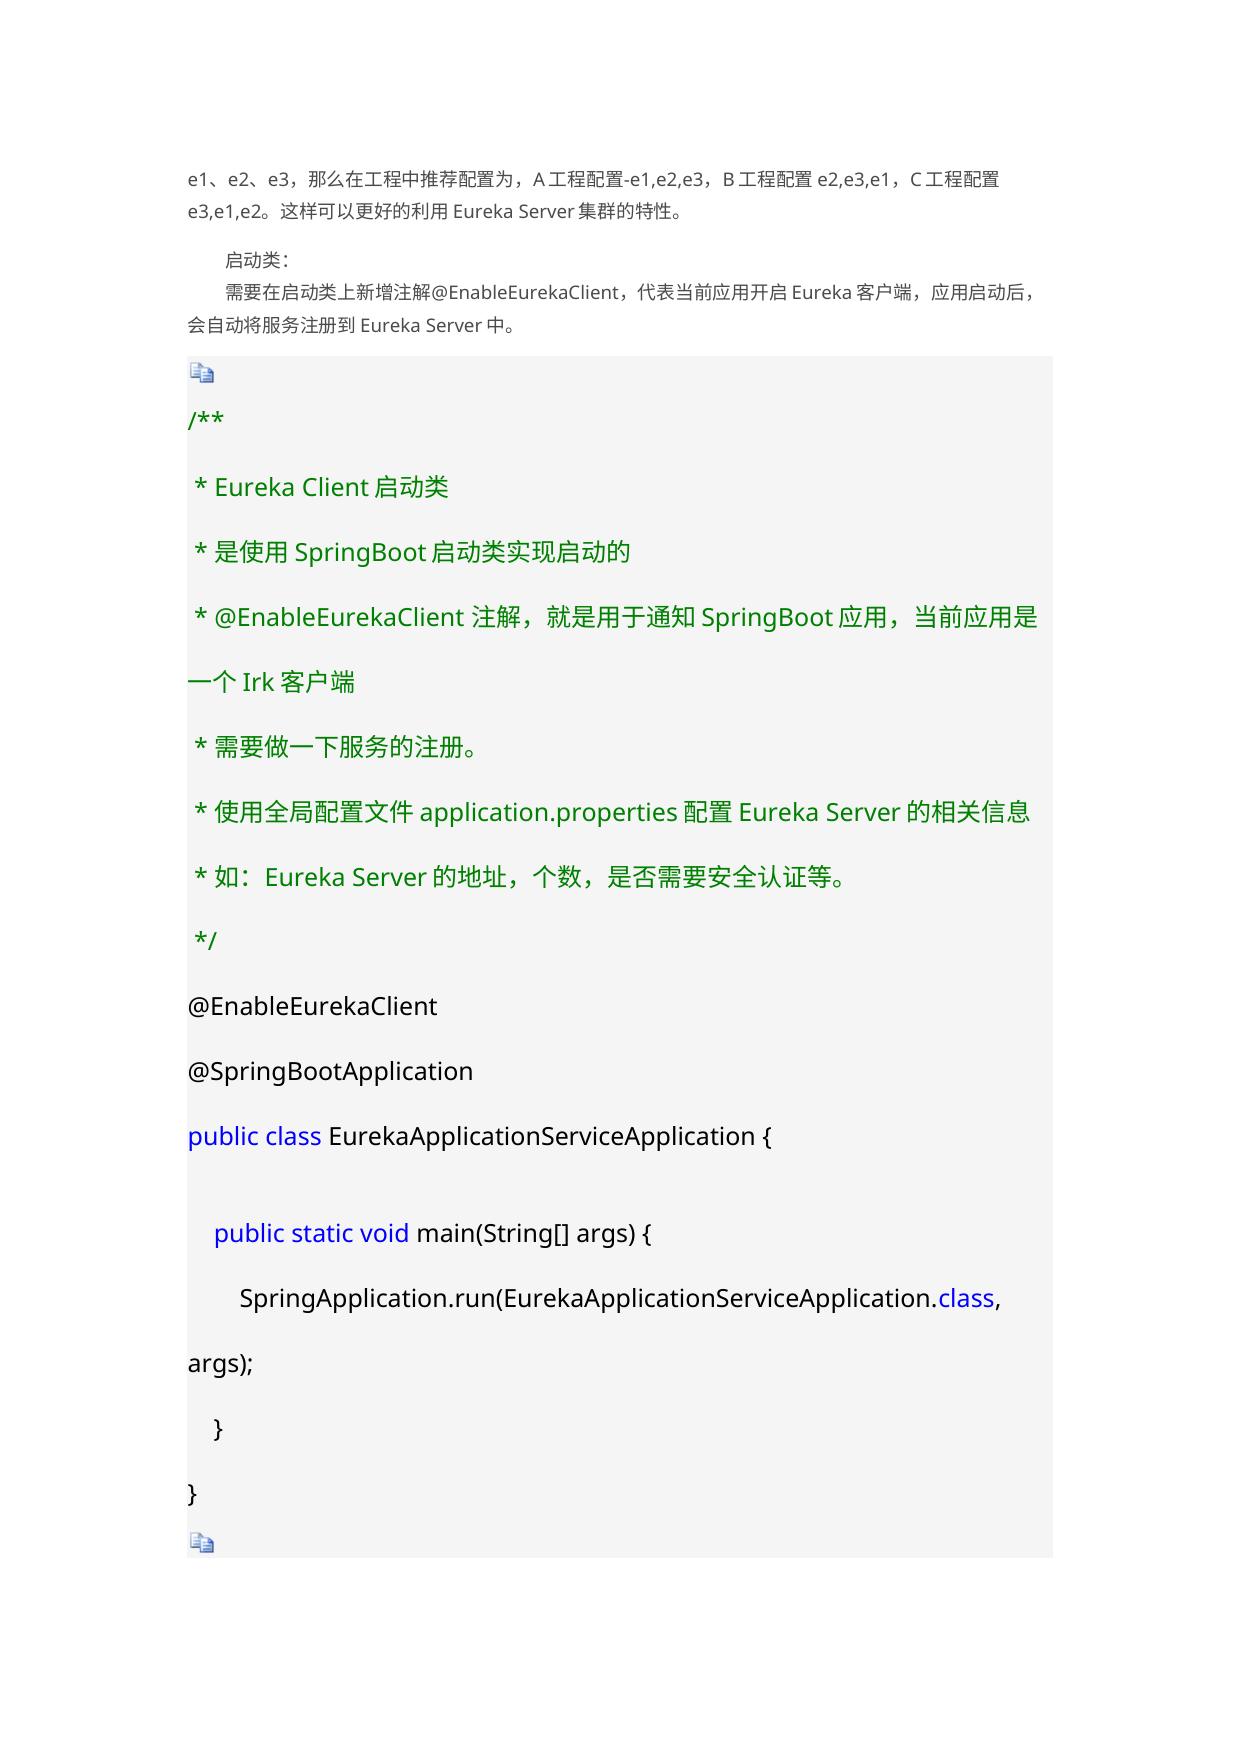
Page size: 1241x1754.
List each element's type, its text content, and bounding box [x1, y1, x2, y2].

text @EnableEurekaClient [187, 973, 1053, 1038]
text /** [187, 388, 1053, 453]
text @SpringBootApplication [187, 1038, 1053, 1103]
picture [187, 356, 219, 388]
text * 需要做一下服务的注册。 [187, 713, 1053, 778]
text * 是使用SpringBoot启动类实现启动的 [187, 518, 1053, 583]
text } [187, 1396, 1053, 1461]
text 启动类： 需要在启动类上新增注解@EnableEurekaClient，代表当前应用开启Eureka客户端，应用启动后，会自动将服务注册到Eureka Server中。 [187, 243, 1053, 340]
text public class EurekaApplicationServiceApplication { [187, 1103, 1053, 1168]
text * Eureka Client启动类 [187, 453, 1053, 518]
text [187, 162, 1053, 227]
picture [187, 1526, 219, 1558]
text * @EnableEurekaClient 注解，就是用于通知SpringBoot应用，当前应用是一个Irk客户端 [187, 583, 1053, 713]
text */ [187, 908, 1053, 973]
text public static void main(String[] args) { [187, 1201, 1053, 1266]
text * 如：Eureka Server的地址，个数，是否需要安全认证等。 [187, 843, 1053, 908]
text } [187, 1461, 1053, 1526]
text SpringApplication.run(EurekaApplicationServiceApplication.class, args); [187, 1266, 1053, 1396]
text * 使用全局配置文件application.properties配置Eureka Server的相关信息 [187, 778, 1053, 843]
